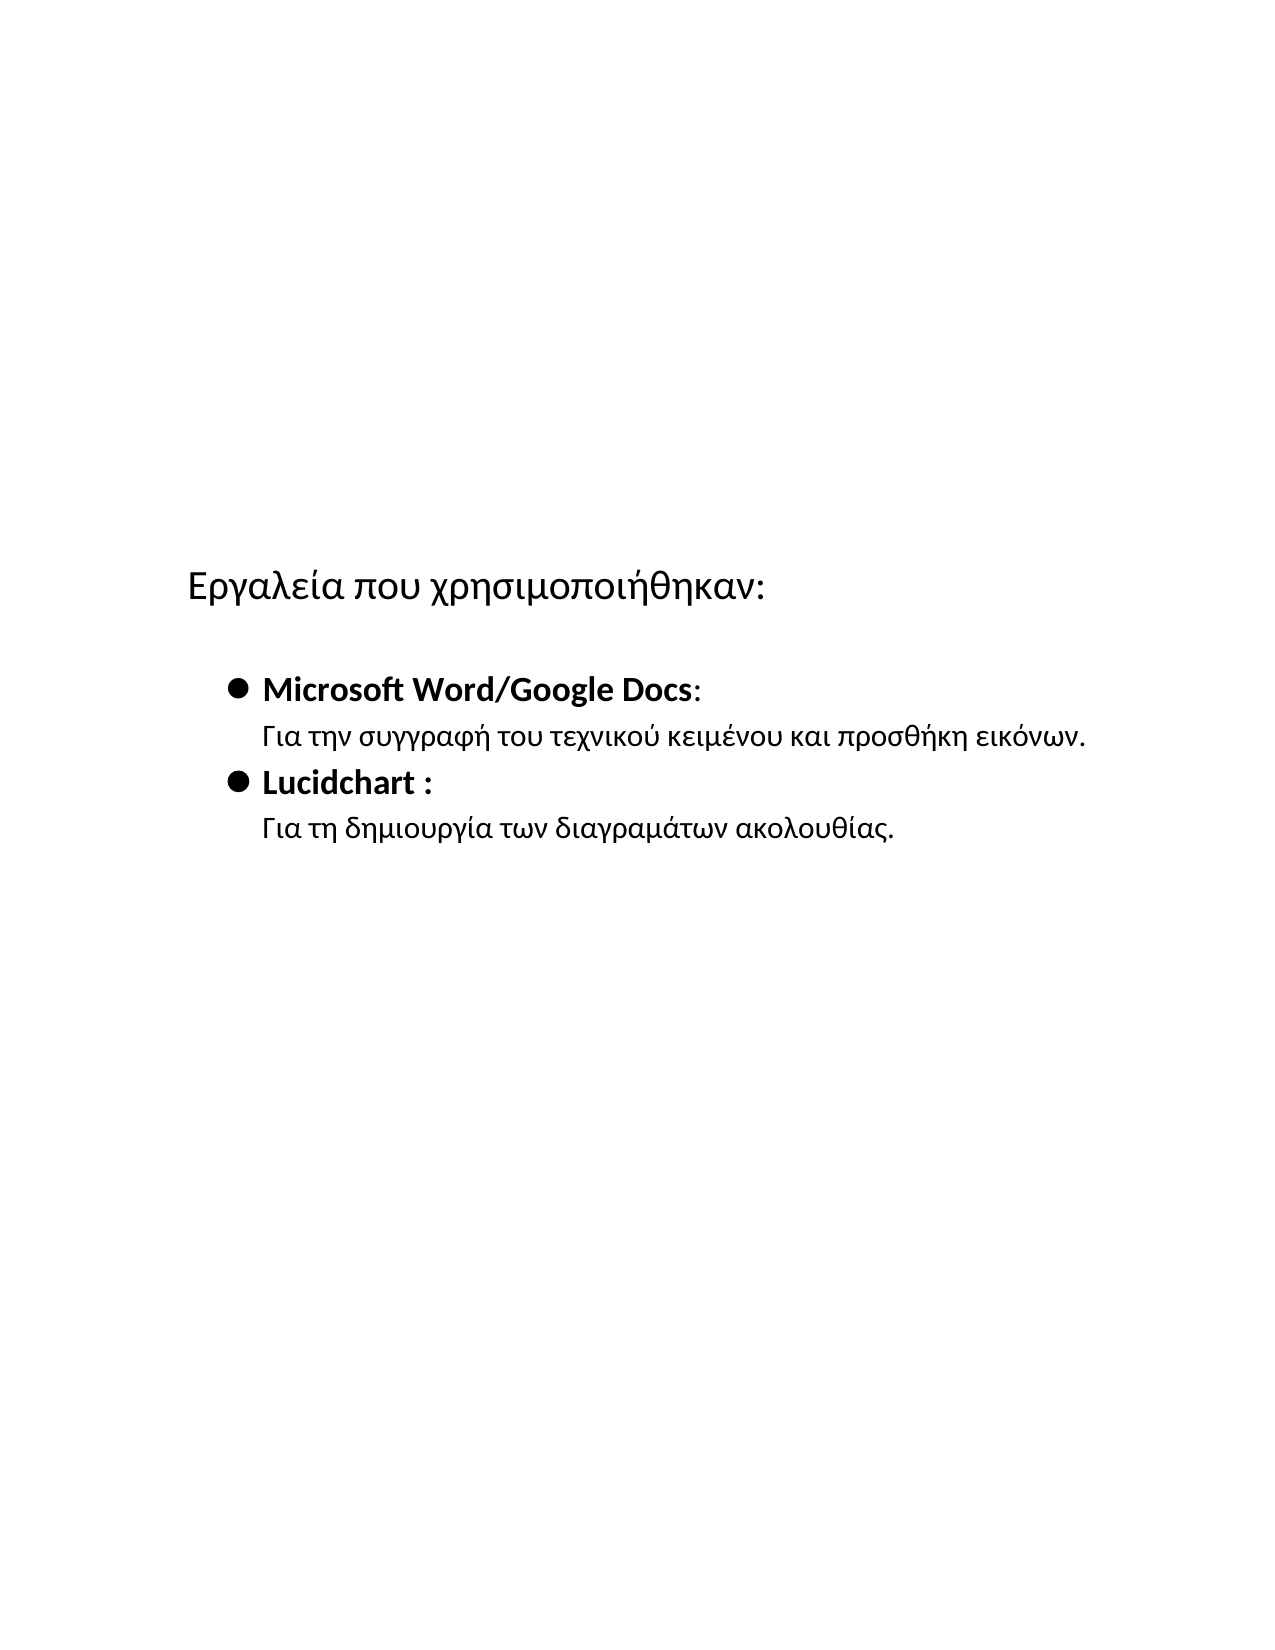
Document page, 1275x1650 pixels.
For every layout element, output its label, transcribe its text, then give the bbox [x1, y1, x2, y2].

list Lucidchart : Για τη δημιουργία των διαγραμάτων ακολουθίας. [225, 760, 1087, 847]
text Εργαλεία που χρησιμοποιήθηκαν: [187, 559, 1087, 610]
list Microsoft Word/Google Docs: Για την συγγραφή του τεχνικού κειμένου και προσθήκη εικόνων. [225, 667, 1087, 754]
